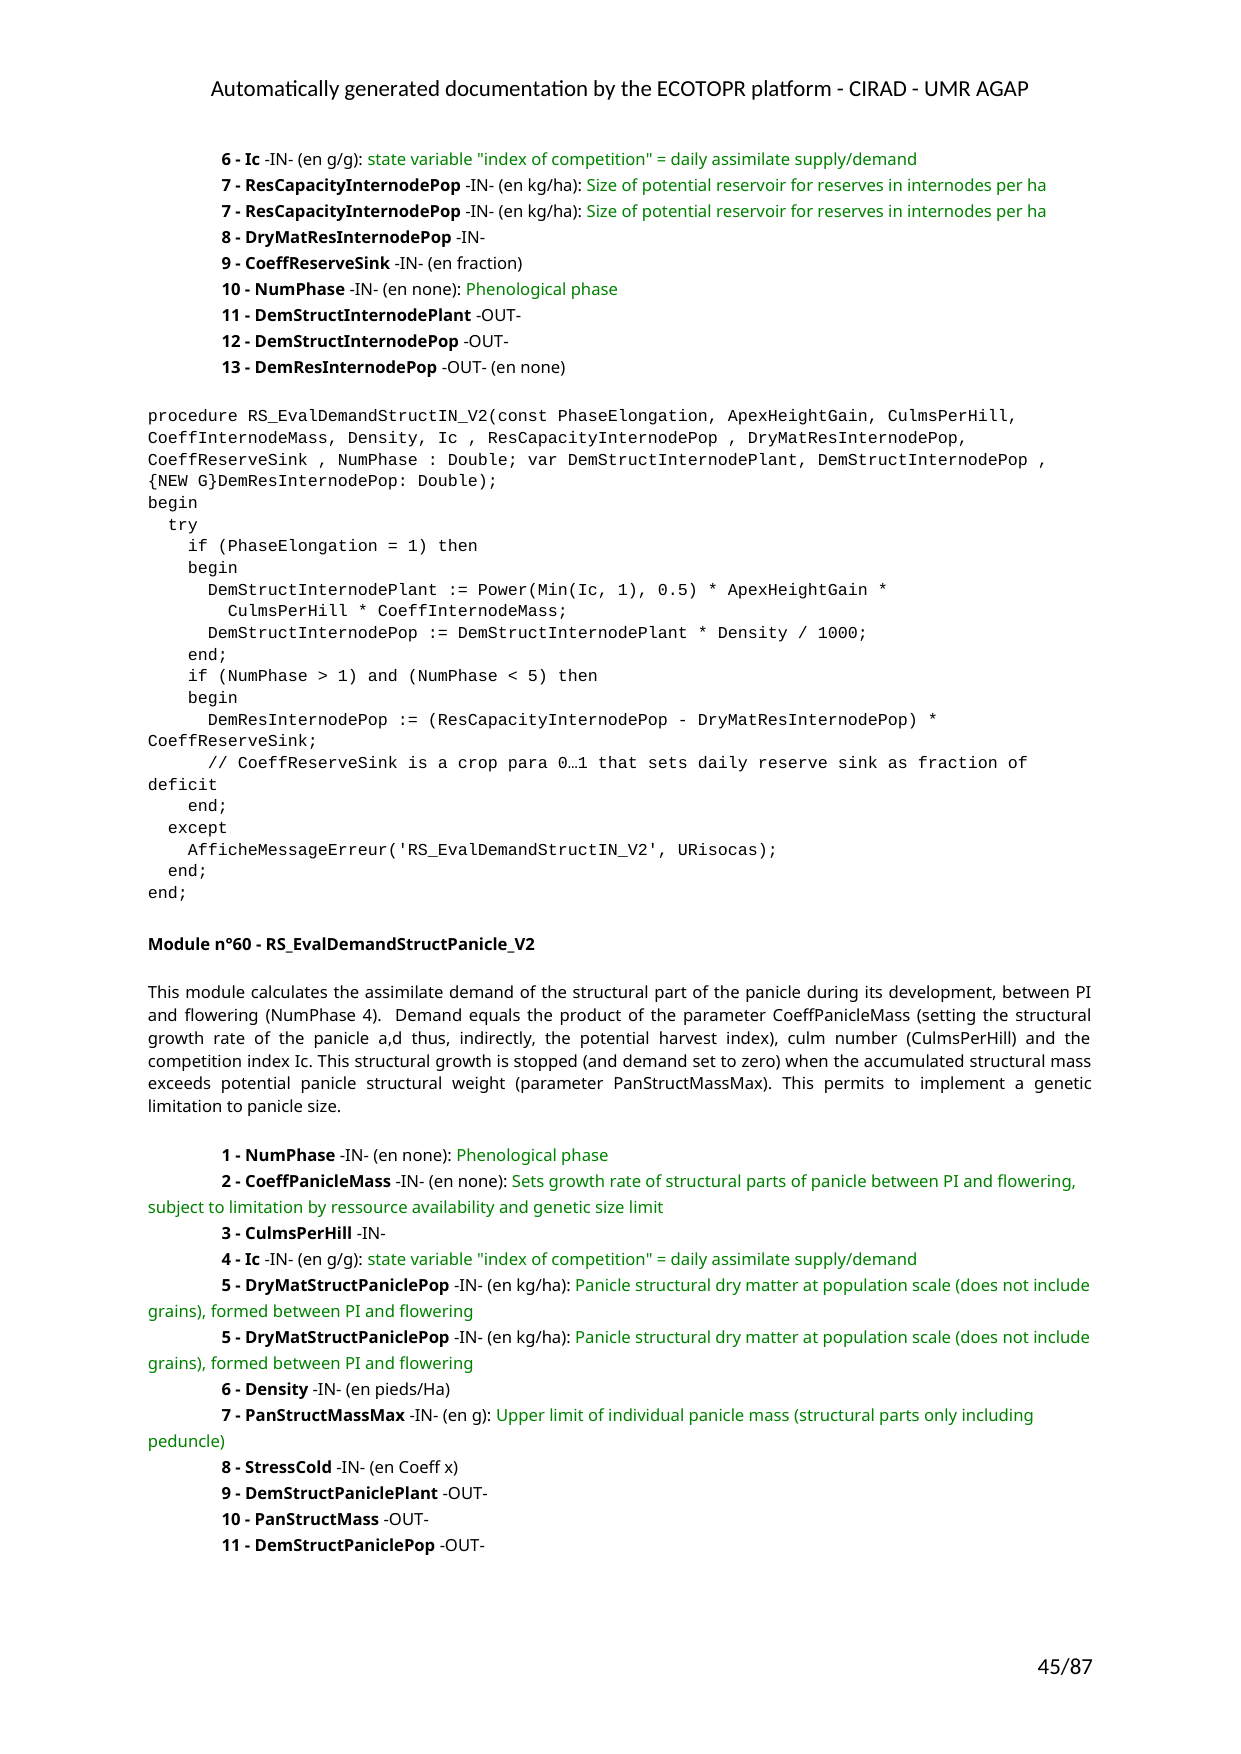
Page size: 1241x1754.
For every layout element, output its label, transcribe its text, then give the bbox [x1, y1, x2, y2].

text 11 - DemStructInternodePlant -OUT- [148, 304, 1093, 327]
text 2 - CoeffPanicleMass -IN- (en none): Sets growth rate of structural parts of panicle between PI and flowering, subject to limitation by ressource availability and genetic size limit [148, 1169, 1093, 1218]
text 5 - DryMatStructPaniclePop -IN- (en kg/ha): Panicle structural dry matter at population scale (does not include grains), formed between PI and flowering [148, 1274, 1093, 1322]
text begin [148, 560, 1093, 578]
text end; [148, 798, 1093, 817]
text end; [148, 863, 1093, 882]
text 3 - CulmsPerHill -IN- [148, 1222, 1093, 1244]
text begin [148, 495, 1093, 513]
text 1 - NumPhase -IN- (en none): Phenological phase [148, 1143, 1093, 1166]
text if (NumPhase > 1) and (NumPhase < 5) then [148, 668, 1093, 687]
text // CoeffReserveSink is a crop para 0…1 that sets daily reserve sink as fraction of deficit [148, 755, 1093, 795]
text end; [148, 885, 1093, 903]
text 7 - ResCapacityInternodePop -IN- (en kg/ha): Size of potential reservoir for reserves in internodes per ha [148, 200, 1093, 222]
text end; [148, 646, 1093, 665]
text 10 - PanStructMass -OUT- [148, 1508, 1093, 1531]
text 4 - Ic -IN- (en g/g): state variable "index of competition" = daily assimilate supply/demand [148, 1248, 1093, 1270]
text try [148, 516, 1093, 535]
text CulmsPerHill * CoeffInternodeMass; [148, 603, 1093, 622]
text AfficheMessageErreur('RS_EvalDemandStructIN_V2', URisocas); [148, 841, 1093, 860]
text DemResInternodePop := (ResCapacityInternodePop - DryMatResInternodePop) * CoeffReserveSink; [148, 711, 1093, 752]
text 6 - Ic -IN- (en g/g): state variable "index of competition" = daily assimilate supply/demand [148, 148, 1093, 170]
text 8 - StressCold -IN- (en Coeff x) [148, 1456, 1093, 1479]
text 9 - CoeffReserveSink -IN- (en fraction) [148, 252, 1093, 274]
text procedure RS_EvalDemandStructIN_V2(const PhaseElongation, ApexHeightGain, CulmsPerHill, CoeffInternodeMass, Density, Ic , ResCapacityInternodePop , DryMatResInternodePop, CoeffReserveSink , NumPhase : Double; var DemStructInternodePlant, DemStructInternodePop , {NEW G}DemResInternodePop: Double); [148, 408, 1093, 492]
text DemStructInternodePop := DemStructInternodePlant * Density / 1000; [148, 625, 1093, 643]
text 8 - DryMatResInternodePop -IN- [148, 226, 1093, 248]
text 6 - Density -IN- (en pieds/Ha) [148, 1378, 1093, 1401]
text begin [148, 690, 1093, 708]
text 13 - DemResInternodePop -OUT- (en none) [148, 356, 1093, 379]
text except [148, 820, 1093, 838]
text 10 - NumPhase -IN- (en none): Phenological phase [148, 278, 1093, 301]
text 7 - PanStructMassMax -IN- (en g): Upper limit of individual panicle mass (structural parts only including peduncle) [148, 1404, 1093, 1453]
text 5 - DryMatStructPaniclePop -IN- (en kg/ha): Panicle structural dry matter at population scale (does not include grains), formed between PI and flowering [148, 1326, 1093, 1374]
text DemStructInternodePlant := Power(Min(Ic, 1), 0.5) * ApexHeightGain * [148, 581, 1093, 600]
text if (PhaseElongation = 1) then [148, 538, 1093, 557]
text 9 - DemStructPaniclePlant -OUT- [148, 1482, 1093, 1505]
text 12 - DemStructInternodePop -OUT- [148, 330, 1093, 353]
text 11 - DemStructPaniclePop -OUT- [148, 1534, 1093, 1557]
text Module n°60 - RS_EvalDemandStructPanicle_V2 [148, 932, 1093, 955]
text 7 - ResCapacityInternodePop -IN- (en kg/ha): Size of potential reservoir for reserves in internodes per ha [148, 174, 1093, 196]
text This module calculates the assimilate demand of the structural part of the panicle during its development, between PI and flowering (NumPhase 4). Demand equals the product of the parameter CoeffPanicleMass (setting the structural growth rate of the panicle a,d thus, indirectly, the potential harvest index), culm number (CulmsPerHill) and the competition index Ic. This structural growth is stopped (and demand set to zero) when the accumulated structural mass exceeds potential panicle structural weight (parameter PanStructMassMax). This permits to implement a genetic limitation to panicle size. [148, 981, 1093, 1117]
